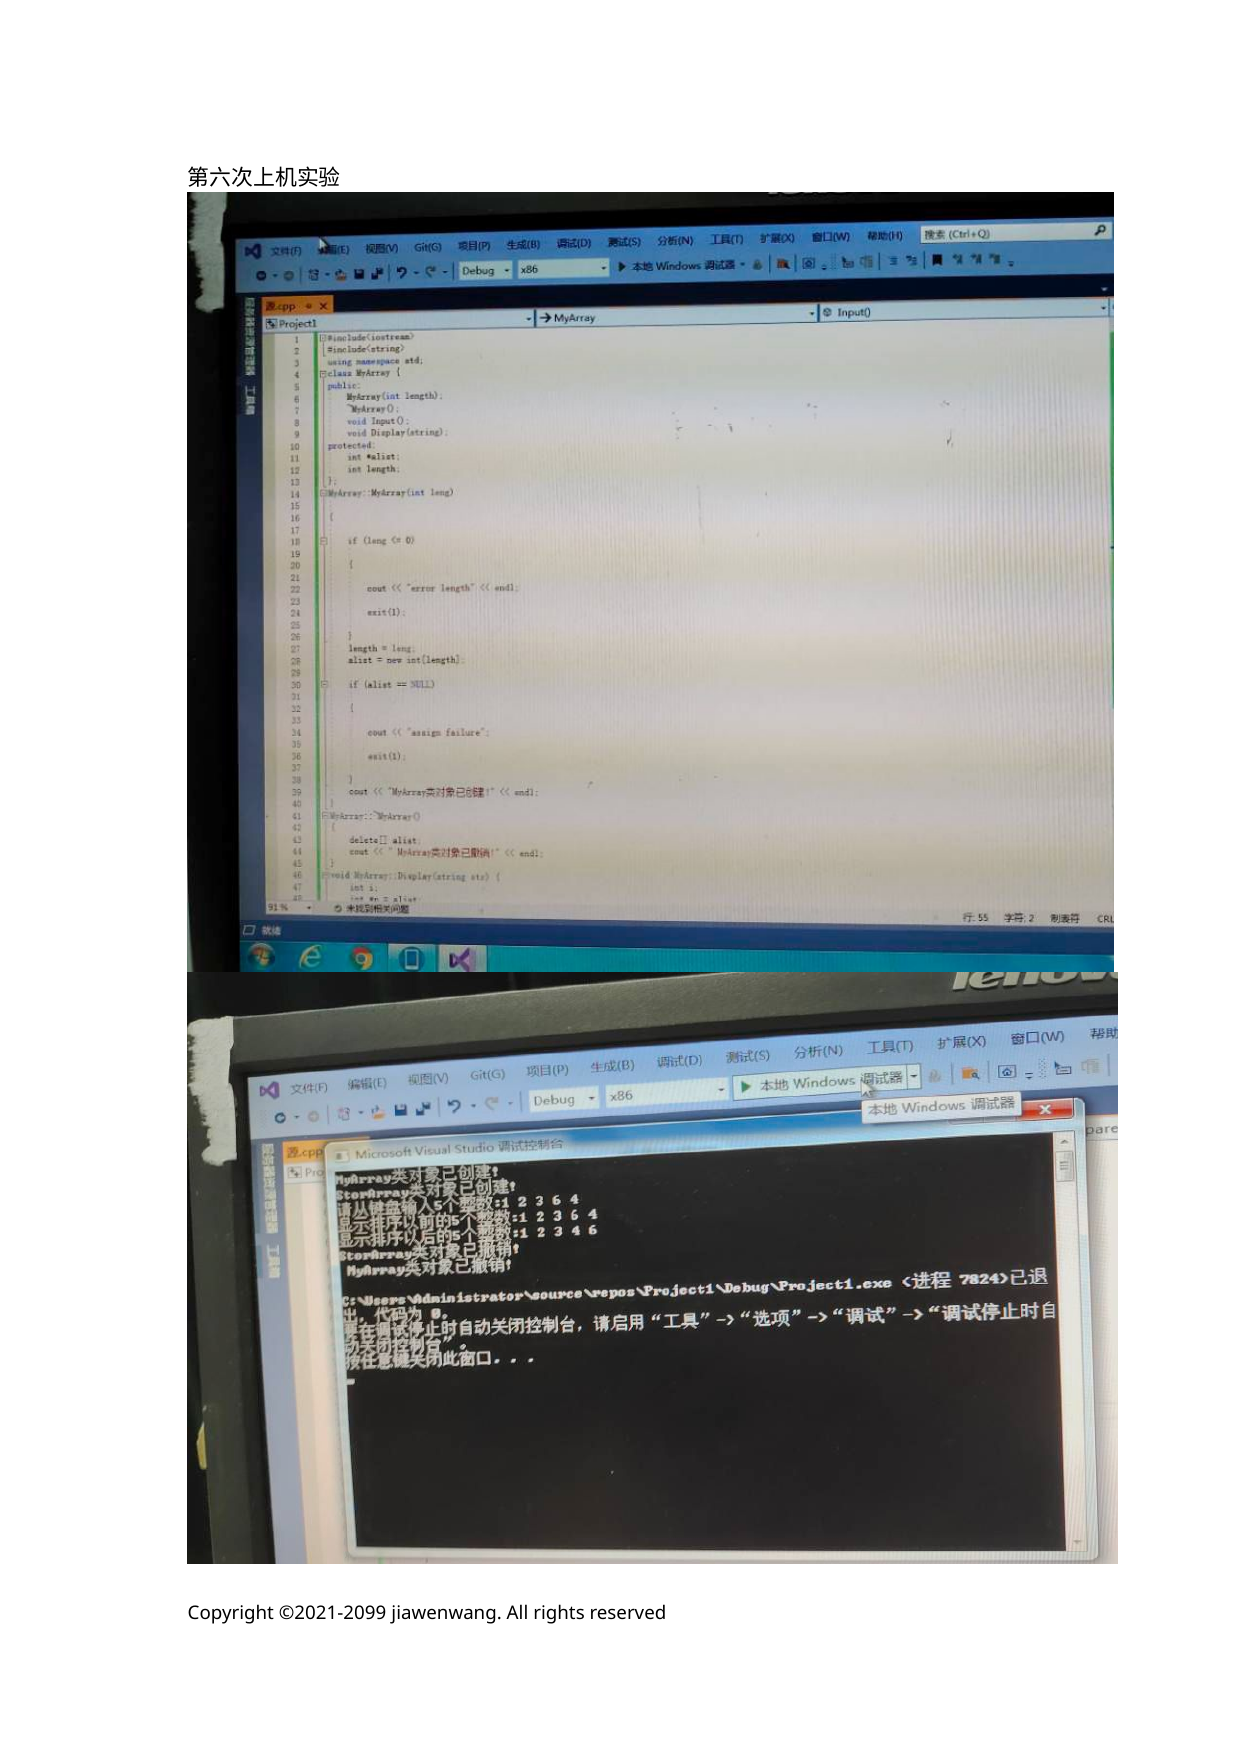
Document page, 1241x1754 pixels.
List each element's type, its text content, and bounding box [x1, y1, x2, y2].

text 第六次上机实验 [187, 160, 1053, 192]
picture [187, 192, 1118, 1564]
